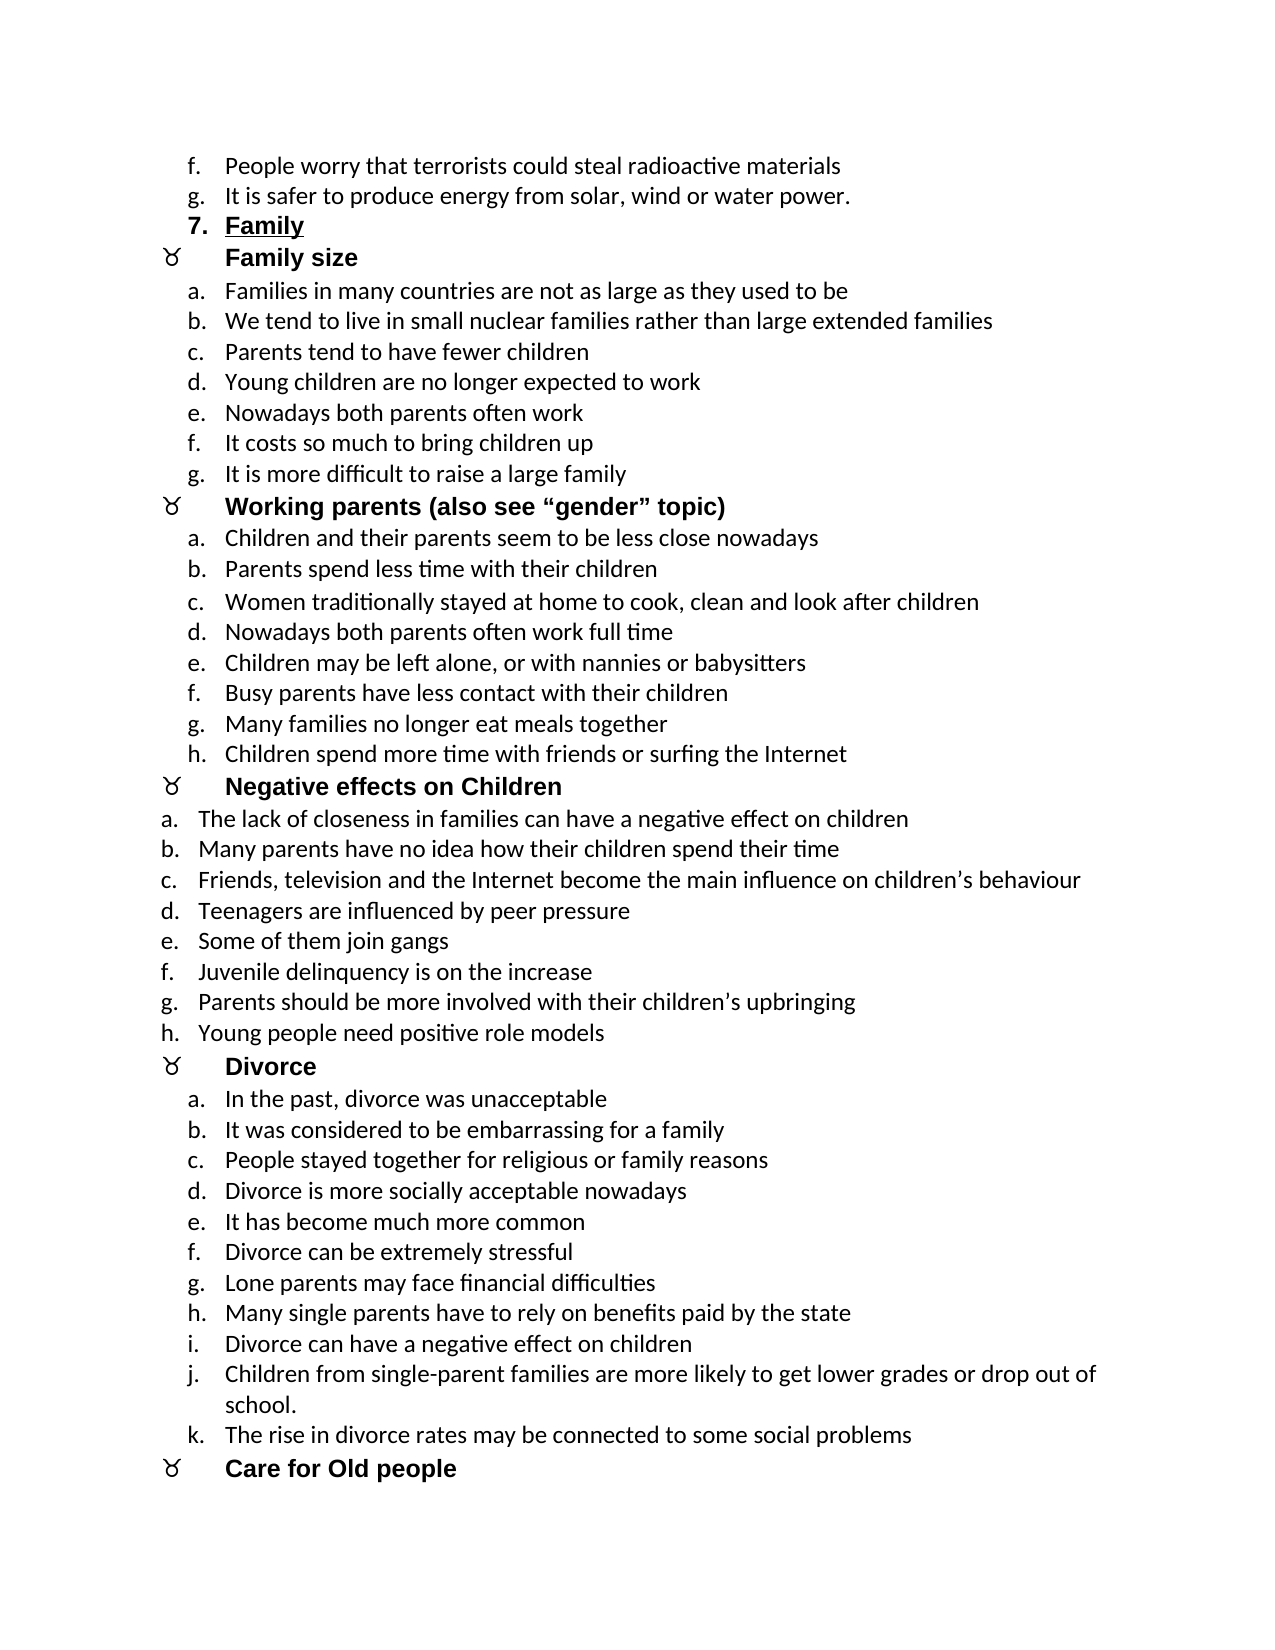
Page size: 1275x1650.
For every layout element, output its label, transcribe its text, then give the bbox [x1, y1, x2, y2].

list Divorce can be extremely stressful [187, 1237, 1110, 1267]
list Parents spend less time with their children [187, 553, 1110, 584]
text ♉ Care for Old people [161, 1450, 1113, 1484]
list Divorce is more socially acceptable nowadays [187, 1176, 1109, 1206]
list Nowadays both parents often work [187, 397, 1110, 427]
list Children and their parents seem to be less close nowadays [187, 523, 1108, 553]
text ♉ Divorce [161, 1048, 1125, 1083]
list It is more difficult to raise a large family [187, 458, 1092, 488]
list Busy parents have less contact with their children [187, 677, 1101, 708]
list Juvenile delinquency is on the increase [161, 956, 1091, 987]
list Young people need positive role models [161, 1017, 1096, 1048]
list Many families no longer eat meals together [187, 708, 1121, 738]
list People worry that terrorists could steal radioactive materials [187, 150, 1118, 181]
list Lone parents may face financial difficulties [187, 1267, 1099, 1298]
list It costs so much to bring children up [187, 427, 1115, 458]
list Families in many countries are not as large as they used to be [187, 275, 1117, 305]
list Friends, television and the Internet become the main influence on children’s behaviour [161, 864, 1104, 895]
list The rise in divorce rates may be connected to some social problems [187, 1420, 1097, 1450]
list Children from single-parent families are more likely to get lower grades or drop out of school. [187, 1359, 1106, 1420]
list Divorce can have a negative effect on children [187, 1328, 1118, 1359]
list Children may be left alone, or with nannies or babysitters [187, 647, 1113, 677]
text ♉ Working parents (also see “gender” topic) [161, 488, 1120, 523]
list Parents tend to have fewer children [187, 336, 1117, 366]
list We tend to live in small nuclear families rather than large extended families [187, 305, 1115, 336]
text ♉ Family size [161, 240, 1125, 274]
list It has become much more common [187, 1206, 1092, 1237]
list It was considered to be embarrassing for a family [187, 1114, 1106, 1144]
list Family [187, 211, 1125, 240]
list Parents should be more involved with their children’s upbringing [161, 987, 1117, 1017]
list Teenagers are influenced by peer pressure [161, 895, 1104, 926]
list Women traditionally stayed at home to cook, clean and look after children [187, 586, 1116, 616]
list Many parents have no idea how their children spend their time [161, 834, 1118, 864]
list Many single parents have to rely on benefits paid by the state [187, 1298, 1119, 1328]
list Some of them join gangs [161, 926, 1090, 956]
list People stayed together for religious or family reasons [187, 1144, 1098, 1175]
list It is safer to produce energy from solar, wind or water power. [187, 181, 1109, 211]
list Young children are no longer expected to work [187, 366, 1101, 397]
list The lack of closeness in families can have a negative effect on children [161, 803, 1120, 834]
text ♉ Negative effects on Children [161, 769, 1070, 803]
list Children spend more time with friends or surfing the Internet [187, 738, 1101, 769]
list In the past, divorce was unacceptable [187, 1083, 1063, 1114]
list Nowadays both parents often work full time [187, 616, 1109, 647]
